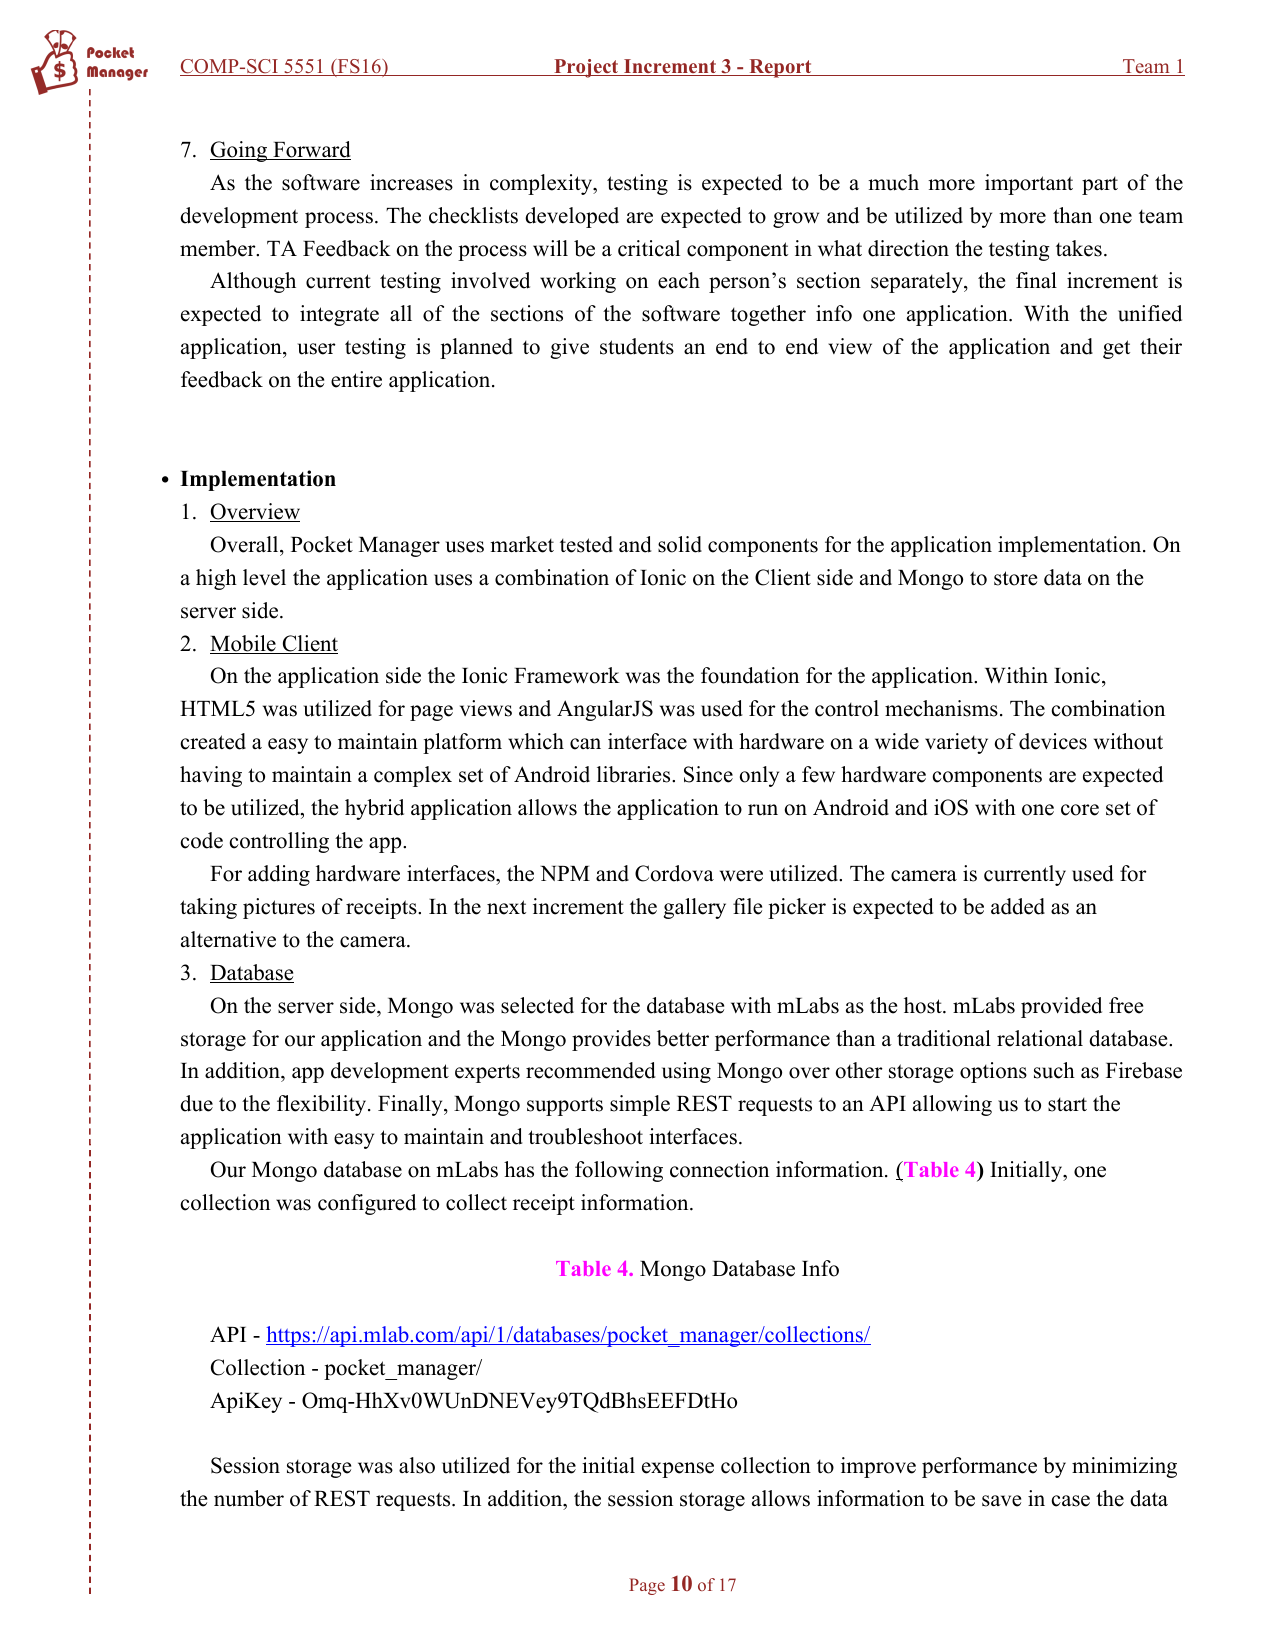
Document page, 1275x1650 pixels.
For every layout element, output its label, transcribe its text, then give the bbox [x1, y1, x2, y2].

text For adding hardware interfaces, the NPM and Cordova were utilized. The camera is currently used for taking pictures of receipts. In the next increment the gallery file picker is expected to be added as an alternative to the camera. [180, 860, 1185, 952]
text Our Mongo database on mLabs has the following connection information. (Table 4) Initially, one collection was configured to collect receipt information. [180, 1156, 1185, 1216]
list Overview [180, 498, 1185, 524]
text As the software increases in complexity, testing is expected to be a much more important part of the development process. The checklists developed are expected to grow and be utilized by more than one team member. TA Feedback on the process will be a critical component in what direction the testing takes. [180, 169, 1185, 261]
list Going Forward [180, 136, 1185, 162]
list Database [180, 959, 1185, 985]
text Although current testing involved working on each person’s section separately, the final increment is expected to integrate all of the sections of the software together info one application. With the unified application, user testing is planned to give students an end to end view of the application and get their feedback on the entire application. [180, 268, 1185, 393]
text Collection - pocket_manager/ [210, 1354, 1185, 1380]
text On the application side the Ionic Framework was the foundation for the application. Within Ionic, HTML5 was utilized for page views and AngularJS was used for the control mechanisms. The combination created a easy to maintain platform which can interface with hardware on a wide variety of devices without having to maintain a complex set of Android libraries. Since only a few hardware components are expected to be utilized, the hybrid application allows the application to run on Android and iOS with one core set of code controlling the app. [180, 663, 1185, 853]
text Table 4. Mongo Database Info [180, 1255, 1185, 1281]
text ApiKey - Omq-HhXv0WUnDNEVey9TQdBhsEEFDtHo [210, 1387, 1185, 1413]
text API - https://api.mlab.com/api/1/databases/pocket_manager/collections/ [210, 1321, 1185, 1347]
text Overall, Pocket Manager uses market tested and solid components for the application implementation. On a high level the application uses a combination of Ionic on the Client side and Mongo to store data on the server side. [180, 531, 1185, 623]
list Implementation [169, 465, 1185, 491]
list Mobile Client [180, 630, 1185, 656]
text On the server side, Mongo was selected for the database with mLabs as the host. mLabs provided free storage for our application and the Mongo provides better performance than a traditional relational database. In addition, app development experts recommended using Mongo over other storage options such as Firebase due to the flexibility. Finally, Mongo supports simple REST requests to an API allowing us to start the application with easy to maintain and troubleshoot interfaces. [180, 992, 1185, 1150]
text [180, 1453, 1185, 1512]
